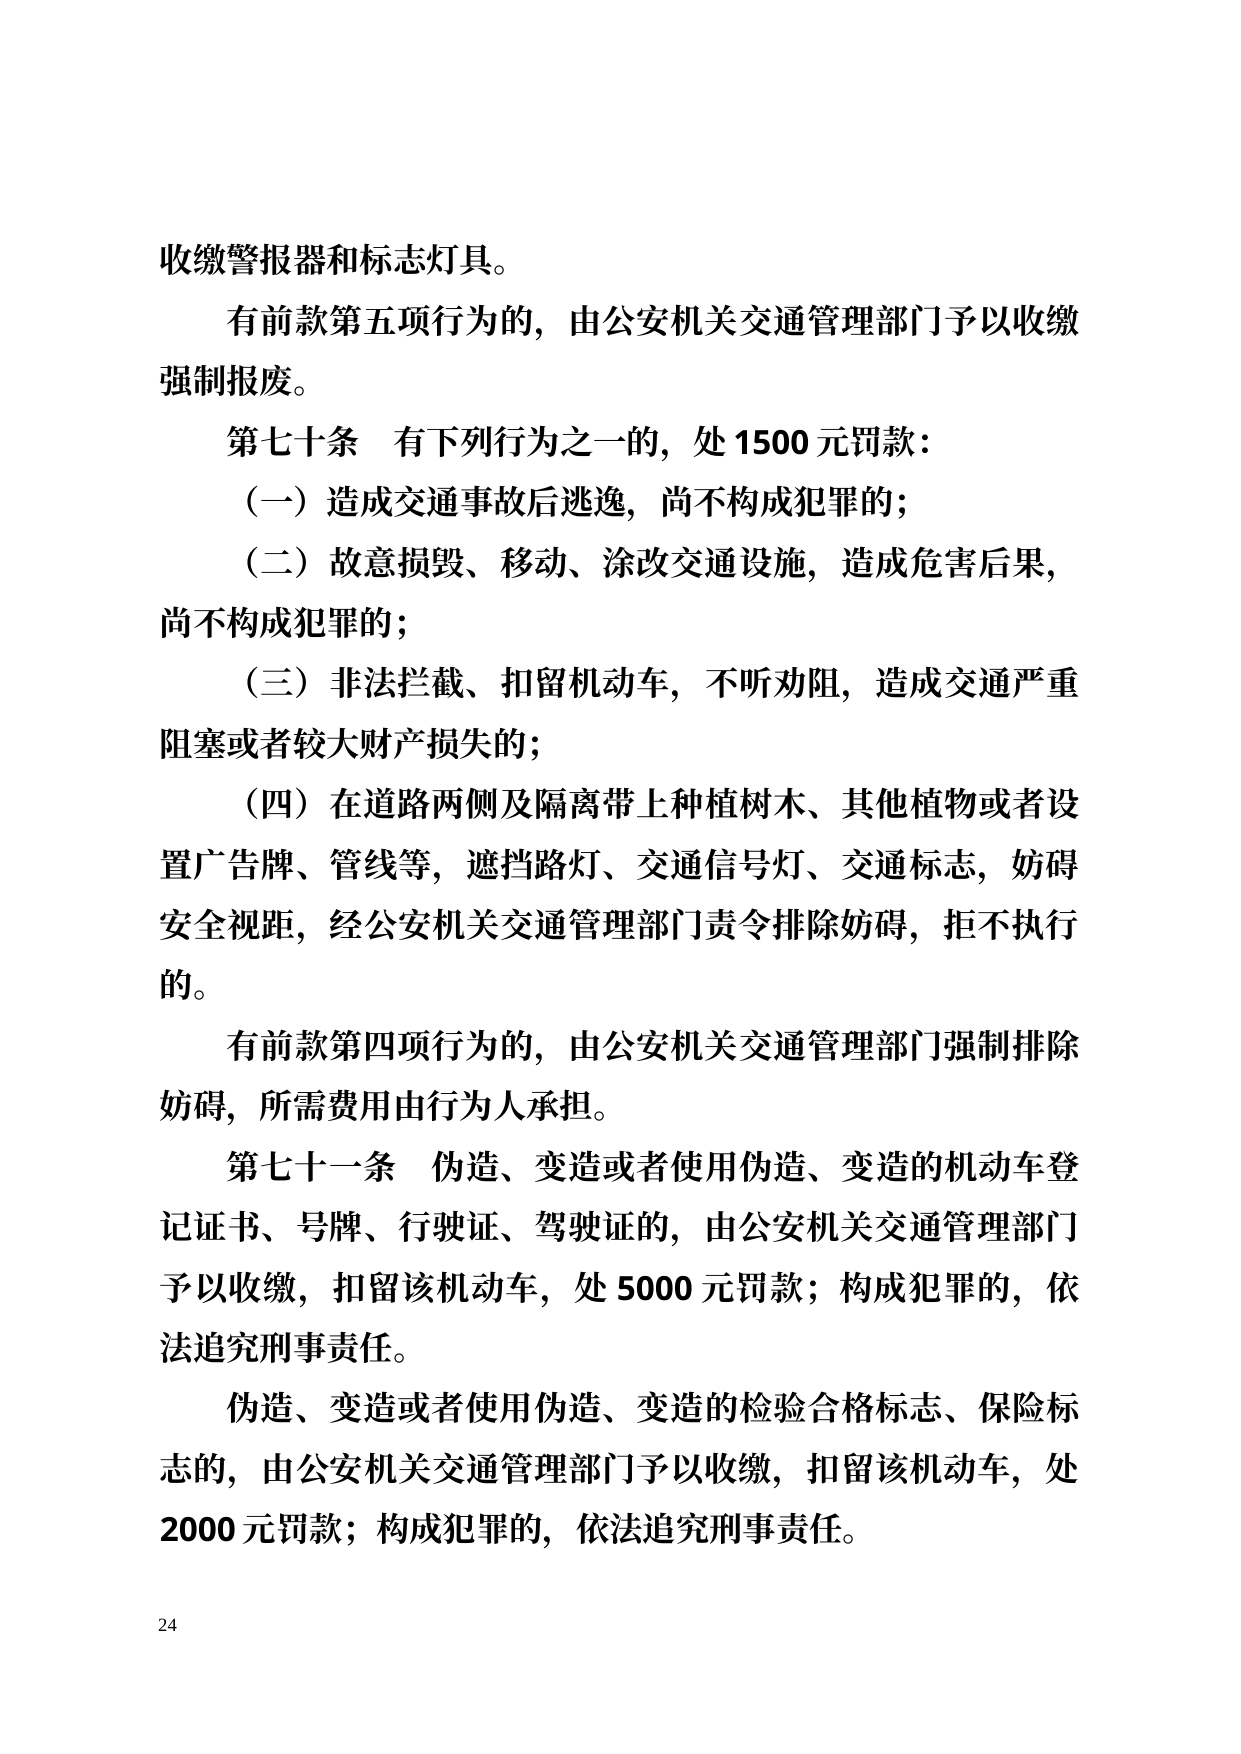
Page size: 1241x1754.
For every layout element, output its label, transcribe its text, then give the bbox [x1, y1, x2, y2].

text （三）非法拦截、扣留机动车，不听劝阻，造成交通严重阻塞或者较大财产损失的； [159, 647, 1081, 768]
text （二）故意损毁、移动、涂改交通设施，造成危害后果，尚不构成犯罪的； [159, 527, 1081, 647]
text 第七十一条 伪造、变造或者使用伪造、变造的机动车登记证书、号牌、行驶证、驾驶证的，由公安机关交通管理部门予以收缴，扣留该机动车，处5000元罚款；构成犯罪的，依法追究刑事责任。 [159, 1131, 1081, 1372]
text （一）造成交通事故后逃逸，尚不构成犯罪的； [159, 466, 1081, 527]
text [159, 224, 1081, 285]
text （四）在道路两侧及隔离带上种植树木、其他植物或者设置广告牌、管线等，遮挡路灯、交通信号灯、交通标志，妨碍安全视距，经公安机关交通管理部门责令排除妨碍，拒不执行的。 [159, 768, 1081, 1010]
text 第七十条 有下列行为之一的，处1500元罚款： [159, 406, 1081, 466]
text 有前款第五项行为的，由公安机关交通管理部门予以收缴，强制报废。 [159, 285, 1081, 406]
text 伪造、变造或者使用伪造、变造的检验合格标志、保险标志的，由公安机关交通管理部门予以收缴，扣留该机动车，处2000元罚款；构成犯罪的，依法追究刑事责任。 [159, 1372, 1081, 1554]
text 有前款第四项行为的，由公安机关交通管理部门强制排除妨碍，所需费用由行为人承担。 [159, 1010, 1081, 1131]
